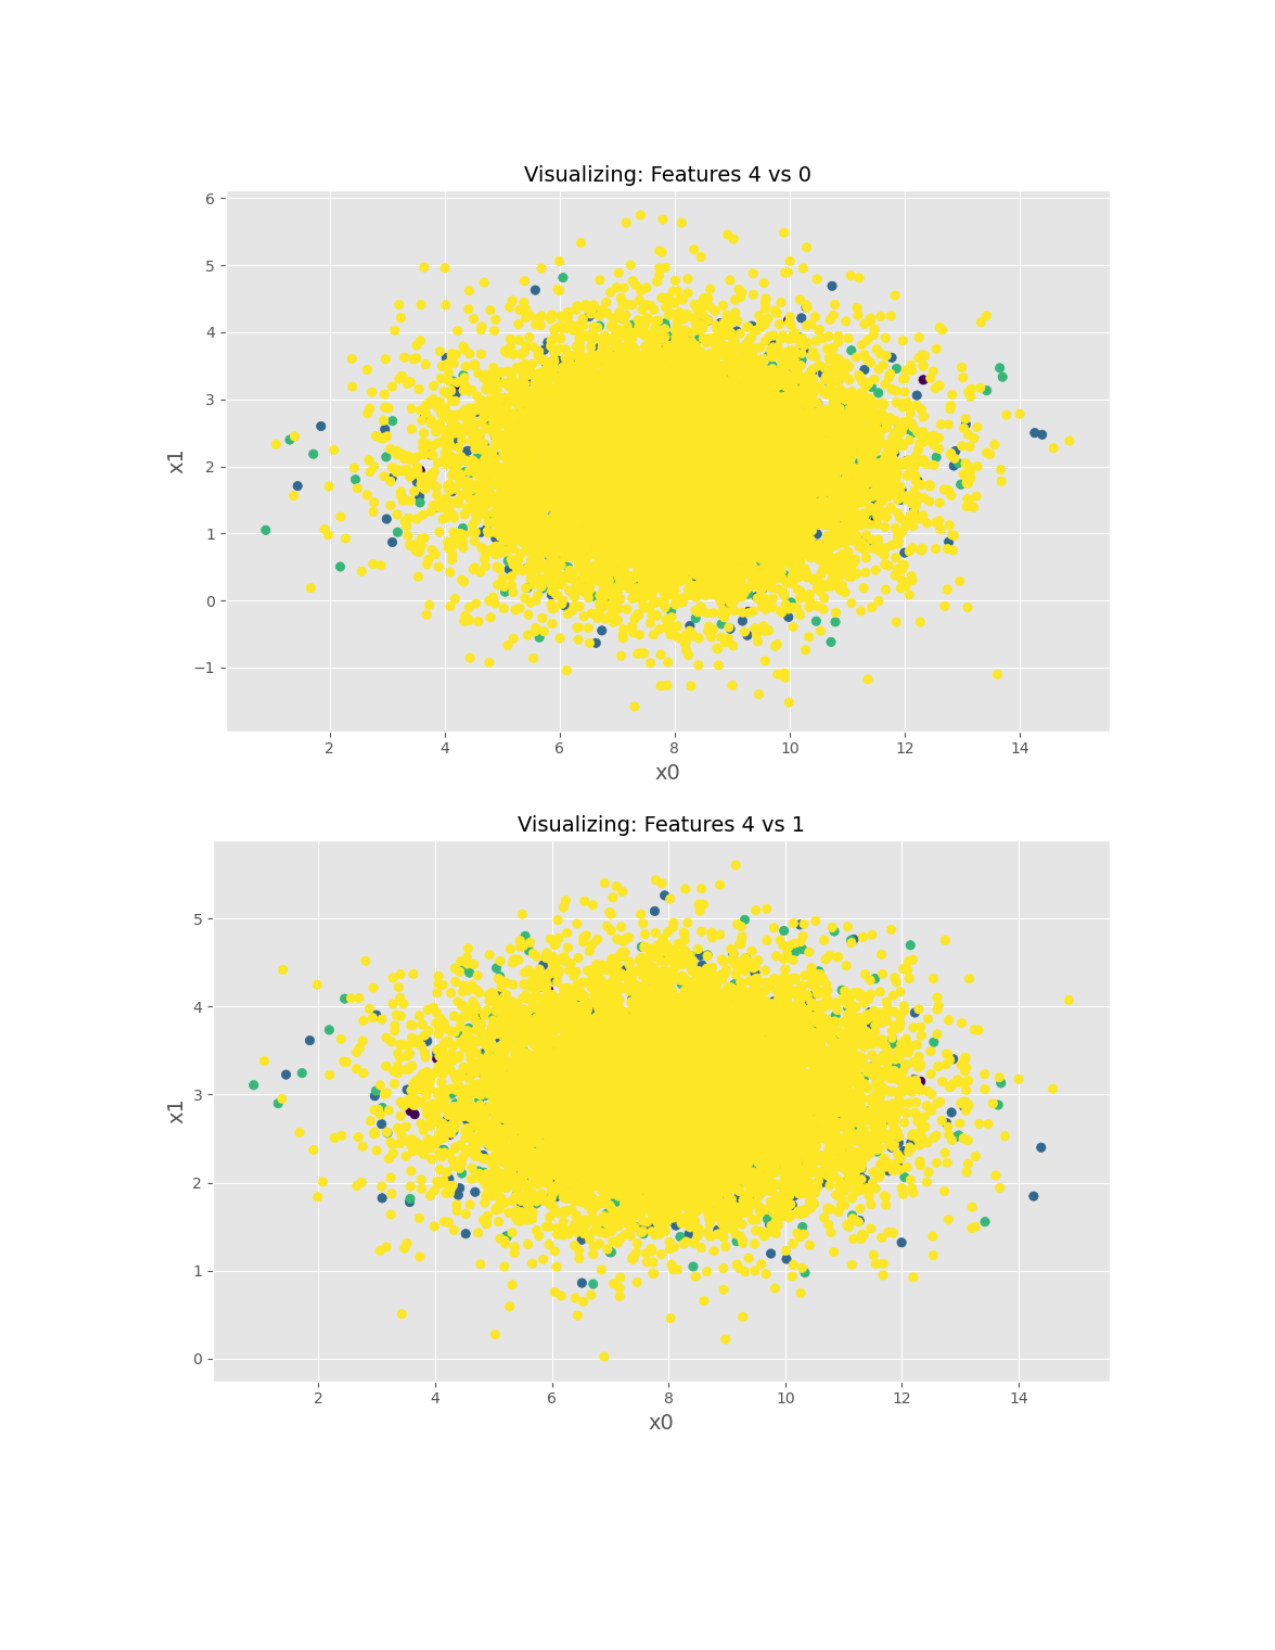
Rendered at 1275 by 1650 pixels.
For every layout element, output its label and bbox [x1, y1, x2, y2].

picture [150, 150, 1125, 1450]
